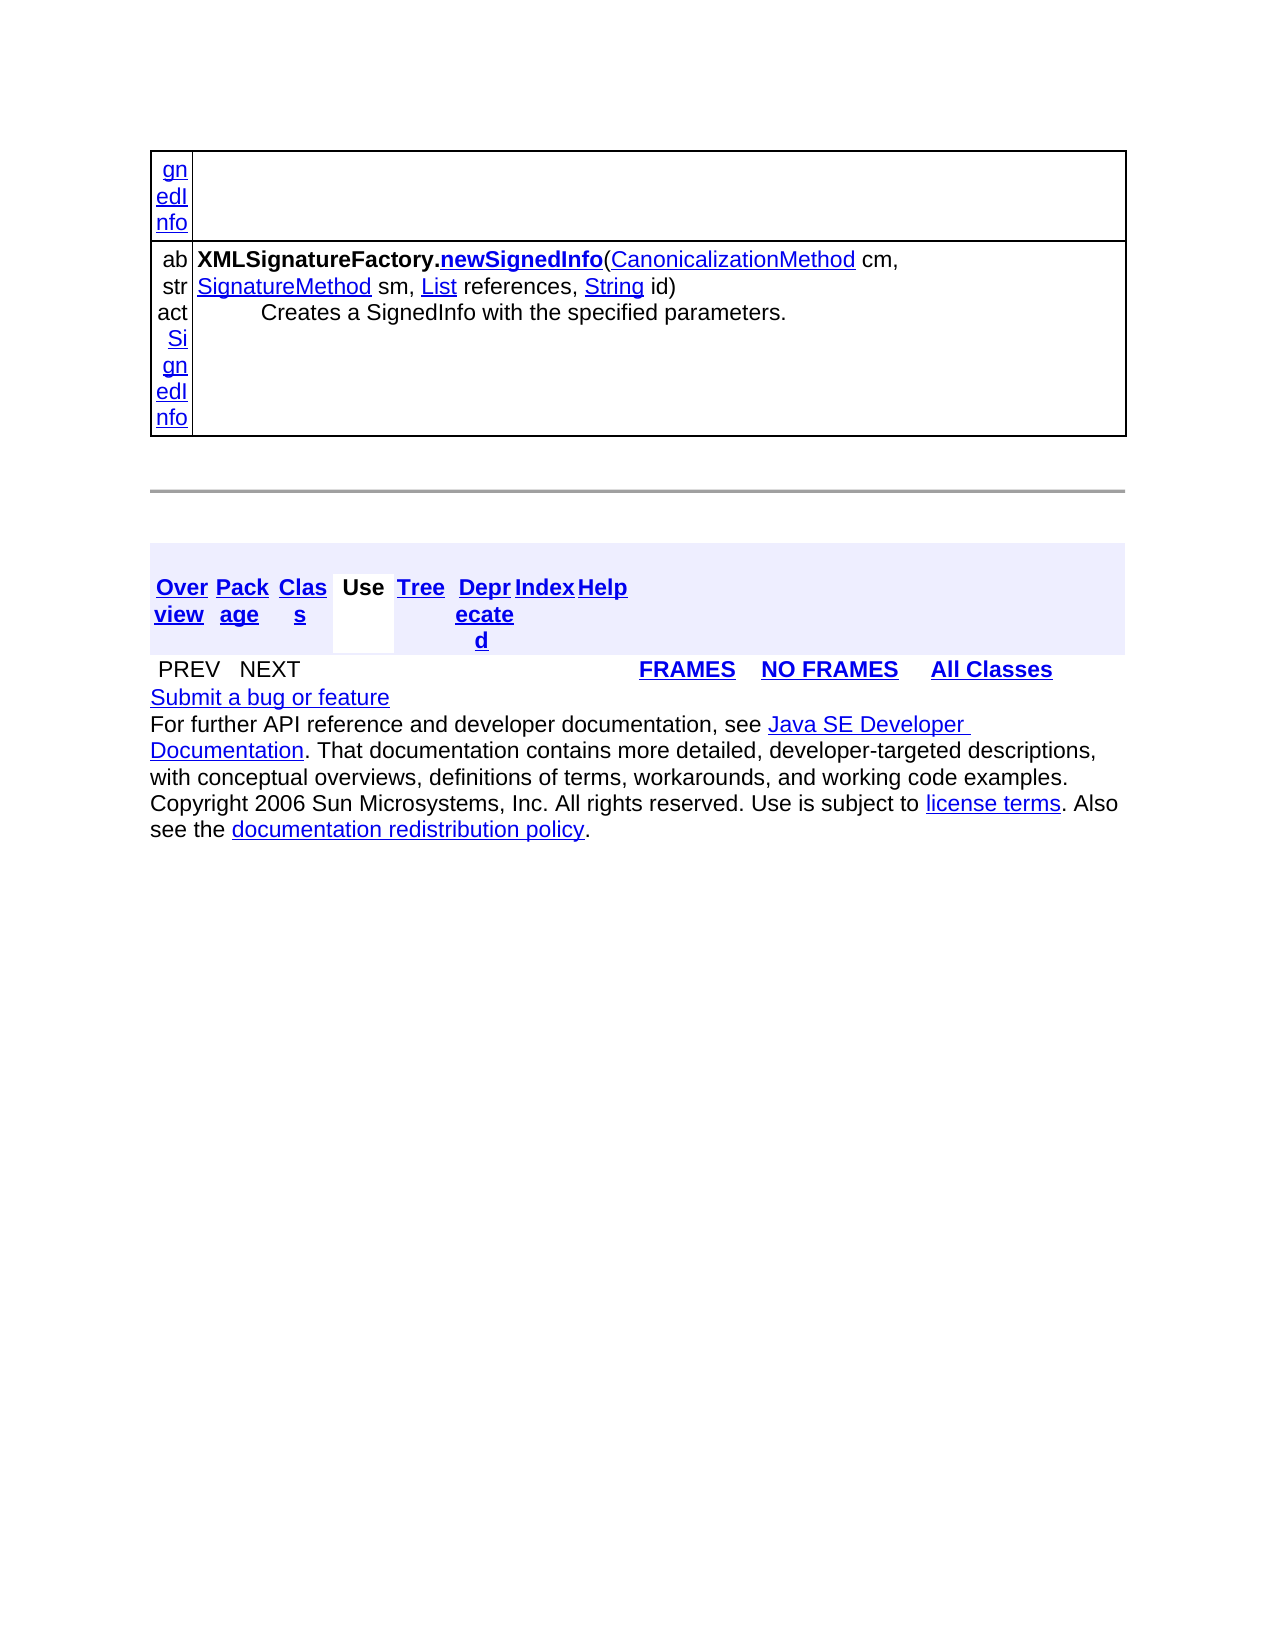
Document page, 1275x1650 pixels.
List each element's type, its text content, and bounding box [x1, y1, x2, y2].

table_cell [193, 152, 1125, 240]
table_cell abstract SignedInfo [152, 152, 192, 240]
table_header [150, 543, 1125, 655]
text Copyright 2006 Sun Microsystems, Inc. All rights reserved. Use is subject to license terms. Also see the documentation redistribution policy. [150, 790, 1125, 842]
table_cell FRAMES NO FRAMES All Classes [638, 655, 1125, 684]
text For further API reference and developer documentation, see Java SE Developer Documentation. That documentation contains more detailed, developer-targeted descriptions, with conceptual overviews, definitions of terms, workarounds, and working code examples. [150, 711, 1125, 790]
table_cell abstract SignedInfo [152, 242, 192, 435]
table_cell PREV NEXT [150, 655, 637, 684]
text Submit a bug or feature [150, 684, 1125, 711]
table_cell XMLSignatureFactory.newSignedInfo(CanonicalizationMethod cm, SignatureMethod sm, List references, String id) Creates a SignedInfo with the specified parameters. [193, 242, 1125, 435]
